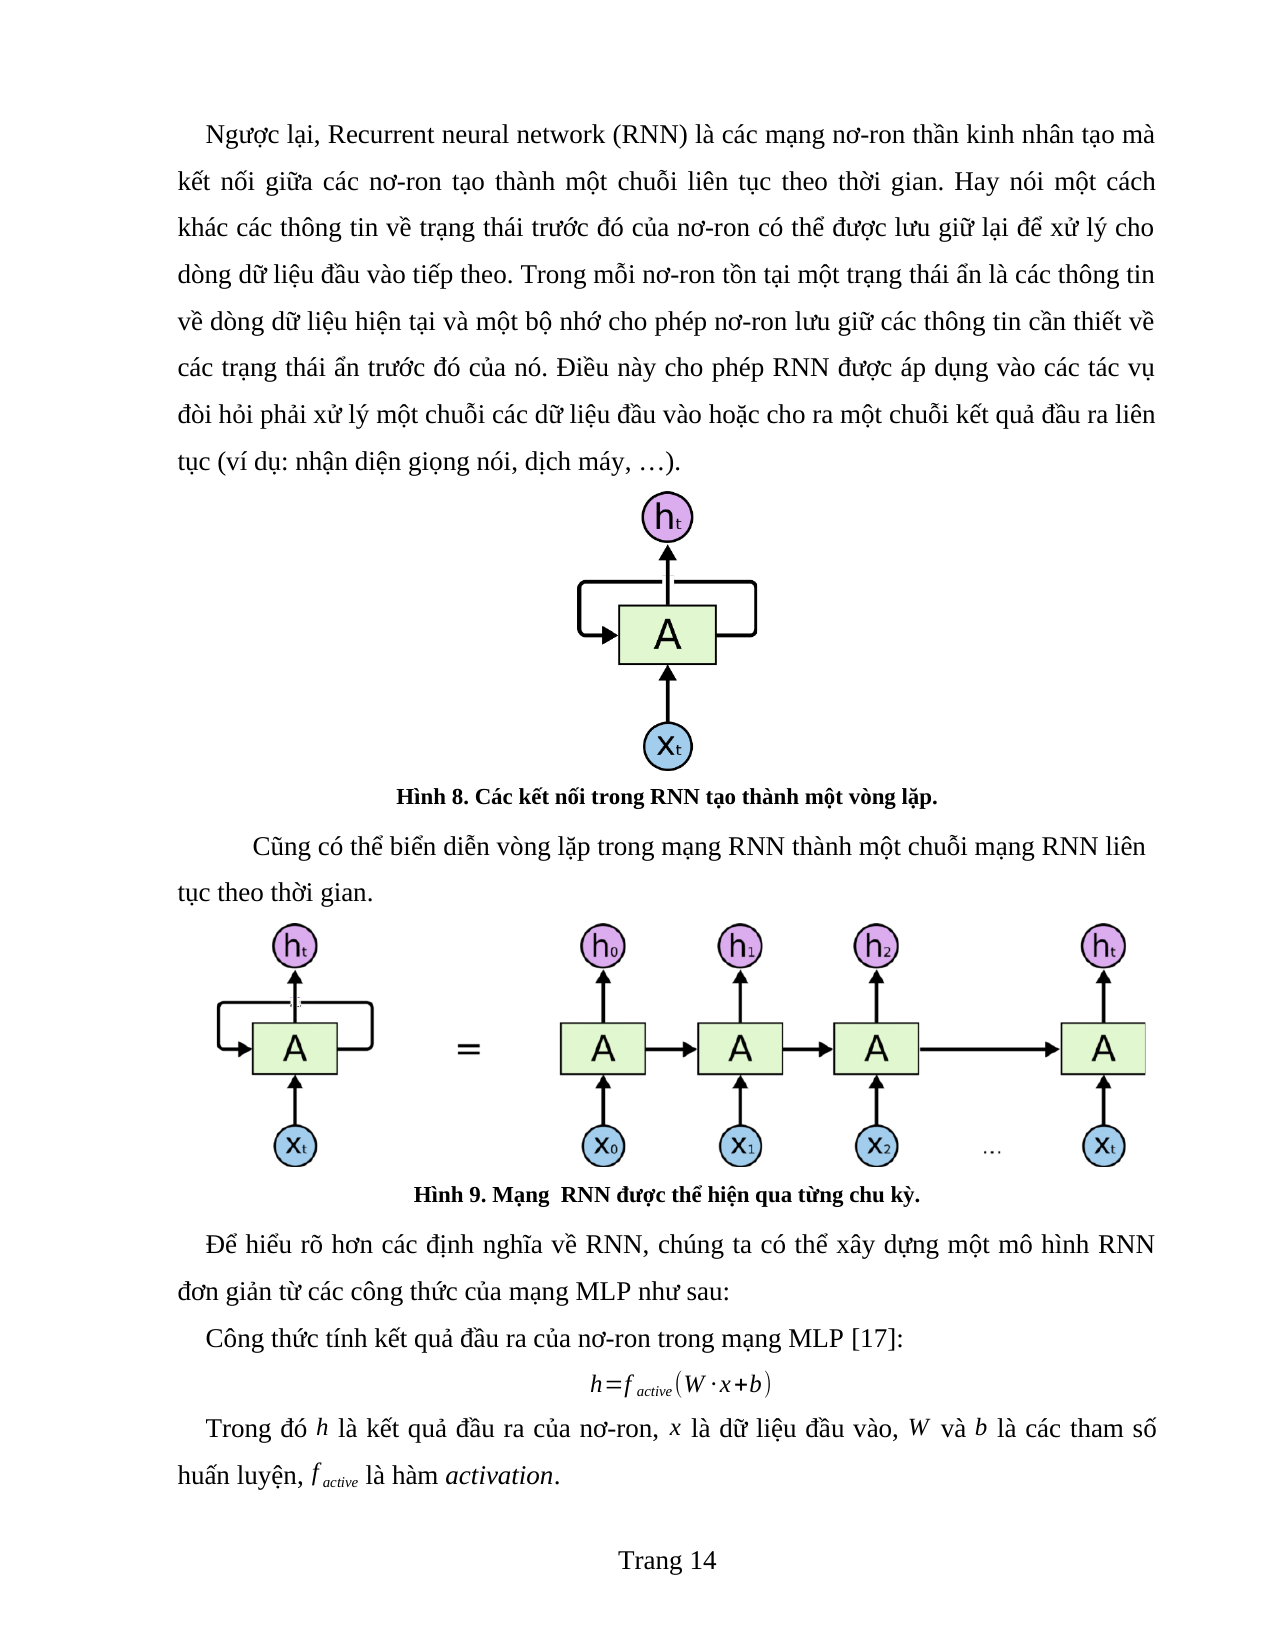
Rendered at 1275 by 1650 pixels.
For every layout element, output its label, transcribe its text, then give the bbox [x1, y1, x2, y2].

text Hình 9. Mạng RNN được thể hiện qua từng chu kỳ. [177, 1181, 1157, 1208]
text Trong đó là kết quả đầu ra của nơ-ron, là dữ liệu đầu vào, và là các tham số huấn luyện, là hàm activation. [177, 1412, 1157, 1490]
picture [577, 491, 758, 771]
text Để hiểu rõ hơn các định nghĩa về RNN, chúng ta có thể xây dựng một mô hình RNN đơn giản từ các công thức của mạng MLP như sau: [177, 1228, 1157, 1306]
text Cũng có thể biển diễn vòng lặp trong mạng RNN thành một chuỗi mạng RNN liên tục theo thời gian. [177, 830, 1157, 908]
picture [216, 923, 1146, 1167]
text Công thức tính kết quả đầu ra của nơ-ron trong mạng MLP : [177, 1322, 1157, 1353]
text Hình 8. Các kết nối trong RNN tạo thành một vòng lặp. [177, 783, 1157, 809]
text Ngược lại, Recurrent neural network (RNN) là các mạng nơ-ron thần kinh nhân tạo mà kết nối giữa các nơ-ron tạo thành một chuỗi liên tục theo thời gian. Hay nói một cách khác các thông tin về trạng thái trước đó của nơ-ron có thể được lưu giữ lại để xử lý cho dòng dữ liệu đầu vào tiếp theo. Trong mỗi nơ-ron tồn tại một trạng thái ẩn là các thông tin về dòng dữ liệu hiện tại và một bộ nhớ cho phép nơ-ron lưu giữ các thông tin cần thiết về các trạng thái ẩn trước đó của nó. Điều này cho phép RNN được áp dụng vào các tác vụ đòi hỏi phải xử lý một chuỗi các dữ liệu đầu vào hoặc cho ra một chuỗi kết quả đầu ra liên tục (ví dụ: nhận diện giọng nói, dịch máy, …). [177, 118, 1157, 476]
